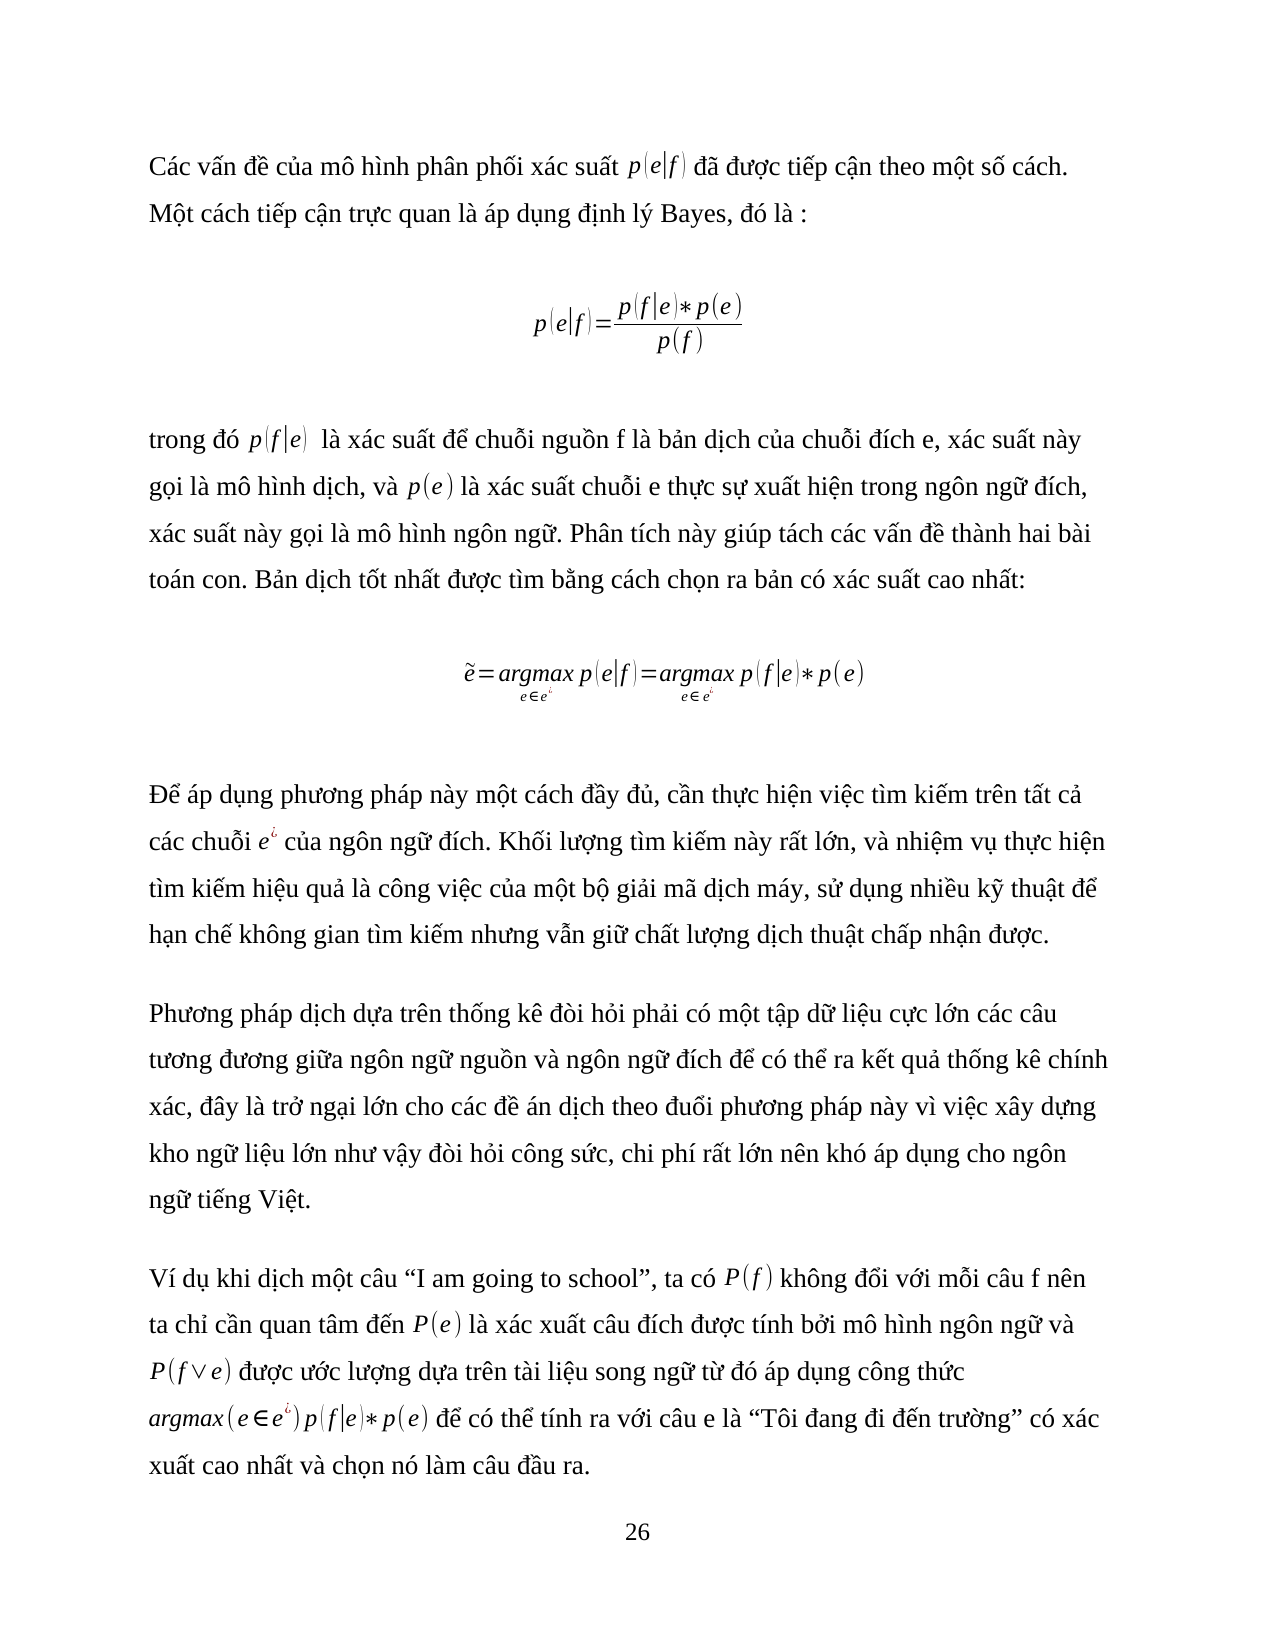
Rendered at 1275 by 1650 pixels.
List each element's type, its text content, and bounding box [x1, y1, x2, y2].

text Để áp dụng phương pháp này một cách đầy đủ, cần thực hiện việc tìm kiếm trên tất cả các chuỗi của ngôn ngữ đích. Khối lượng tìm kiếm này rất lớn, và nhiệm vụ thực hiện tìm kiếm hiệu quả là công việc của một bộ giải mã dịch máy, sử dụng nhiều kỹ thuật để hạn chế không gian tìm kiếm nhưng vẫn giữ chất lượng dịch thuật chấp nhận được. [148, 778, 1110, 950]
text Các vấn đề của mô hình phân phối xác suất đã được tiếp cận theo một số cách. Một cách tiếp cận trực quan là áp dụng định lý Bayes, đó là : [148, 150, 1110, 228]
text Phương pháp dịch dựa trên thống kê đòi hỏi phải có một tập dữ liệu cực lớn các câu tương đương giữa ngôn ngữ nguồn và ngôn ngữ đích để có thể ra kết quả thống kê chính xác, đây là trở ngại lớn cho các đề án dịch theo đuổi phương pháp này vì việc xây dựng kho ngữ liệu lớn như vậy đòi hỏi công sức, chi phí rất lớn nên khó áp dụng cho ngôn ngữ tiếng Việt. [148, 997, 1110, 1214]
text Ví dụ khi dịch một câu “I am going to school”, ta có không đổi với mỗi câu f nên ta chỉ cần quan tâm đến là xác xuất câu đích được tính bởi mô hình ngôn ngữ và được ước lượng dựa trên tài liệu song ngữ từ đó áp dụng công thức để có thể tính ra với câu e là “Tôi đang đi đến trường” có xác xuất cao nhất và chọn nó làm câu đầu ra. [148, 1262, 1110, 1480]
text trong đó là xác suất để chuỗi nguồn f là bản dịch của chuỗi đích e, xác suất này gọi là mô hình dịch, và là xác suất chuỗi e thực sự xuất hiện trong ngôn ngữ đích, xác suất này gọi là mô hình ngôn ngữ. Phân tích này giúp tách các vấn đề thành hai bài toán con. Bản dịch tốt nhất được tìm bằng cách chọn ra bản có xác suất cao nhất: [148, 424, 1110, 595]
